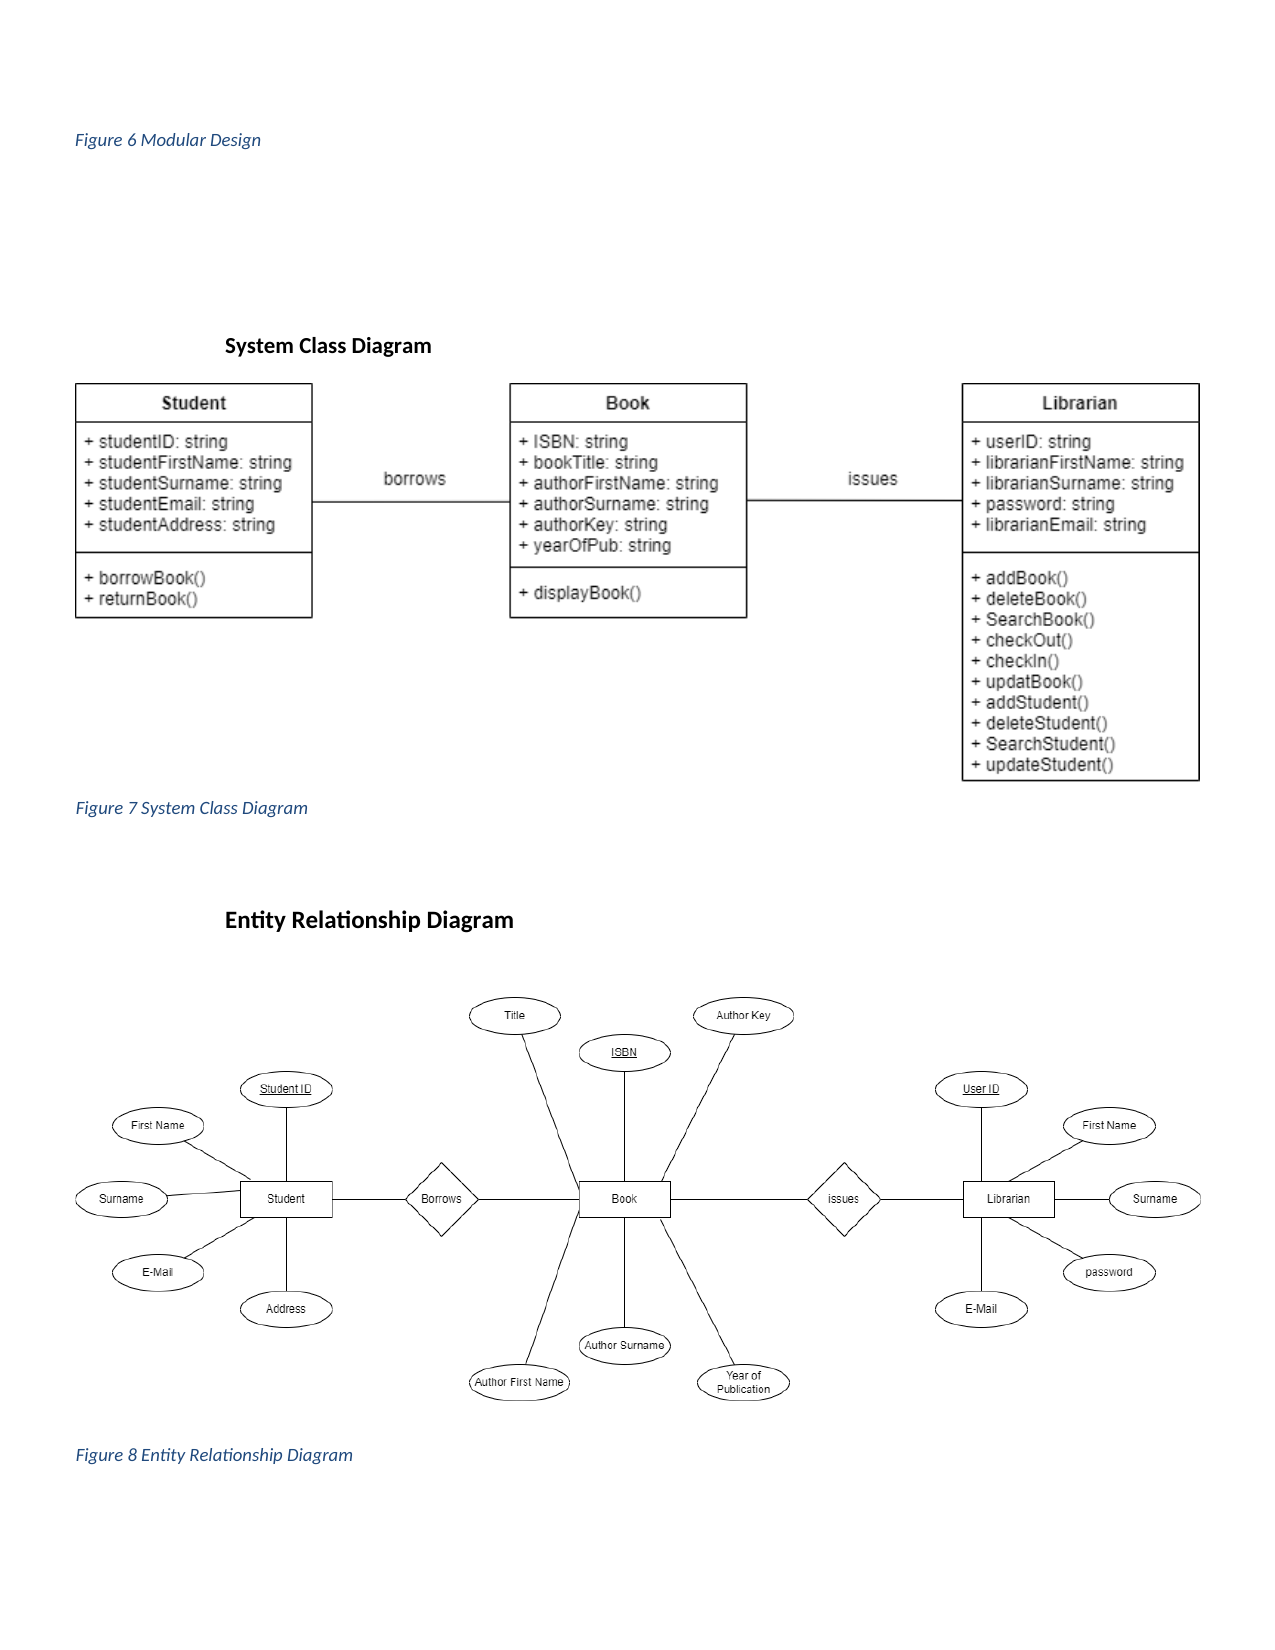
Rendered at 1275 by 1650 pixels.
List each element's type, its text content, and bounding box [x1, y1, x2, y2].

text Entity Relationship Diagram [150, 904, 1200, 934]
picture [75, 997, 1201, 1401]
text System Class Diagram [150, 331, 1200, 359]
picture [75, 383, 1200, 786]
